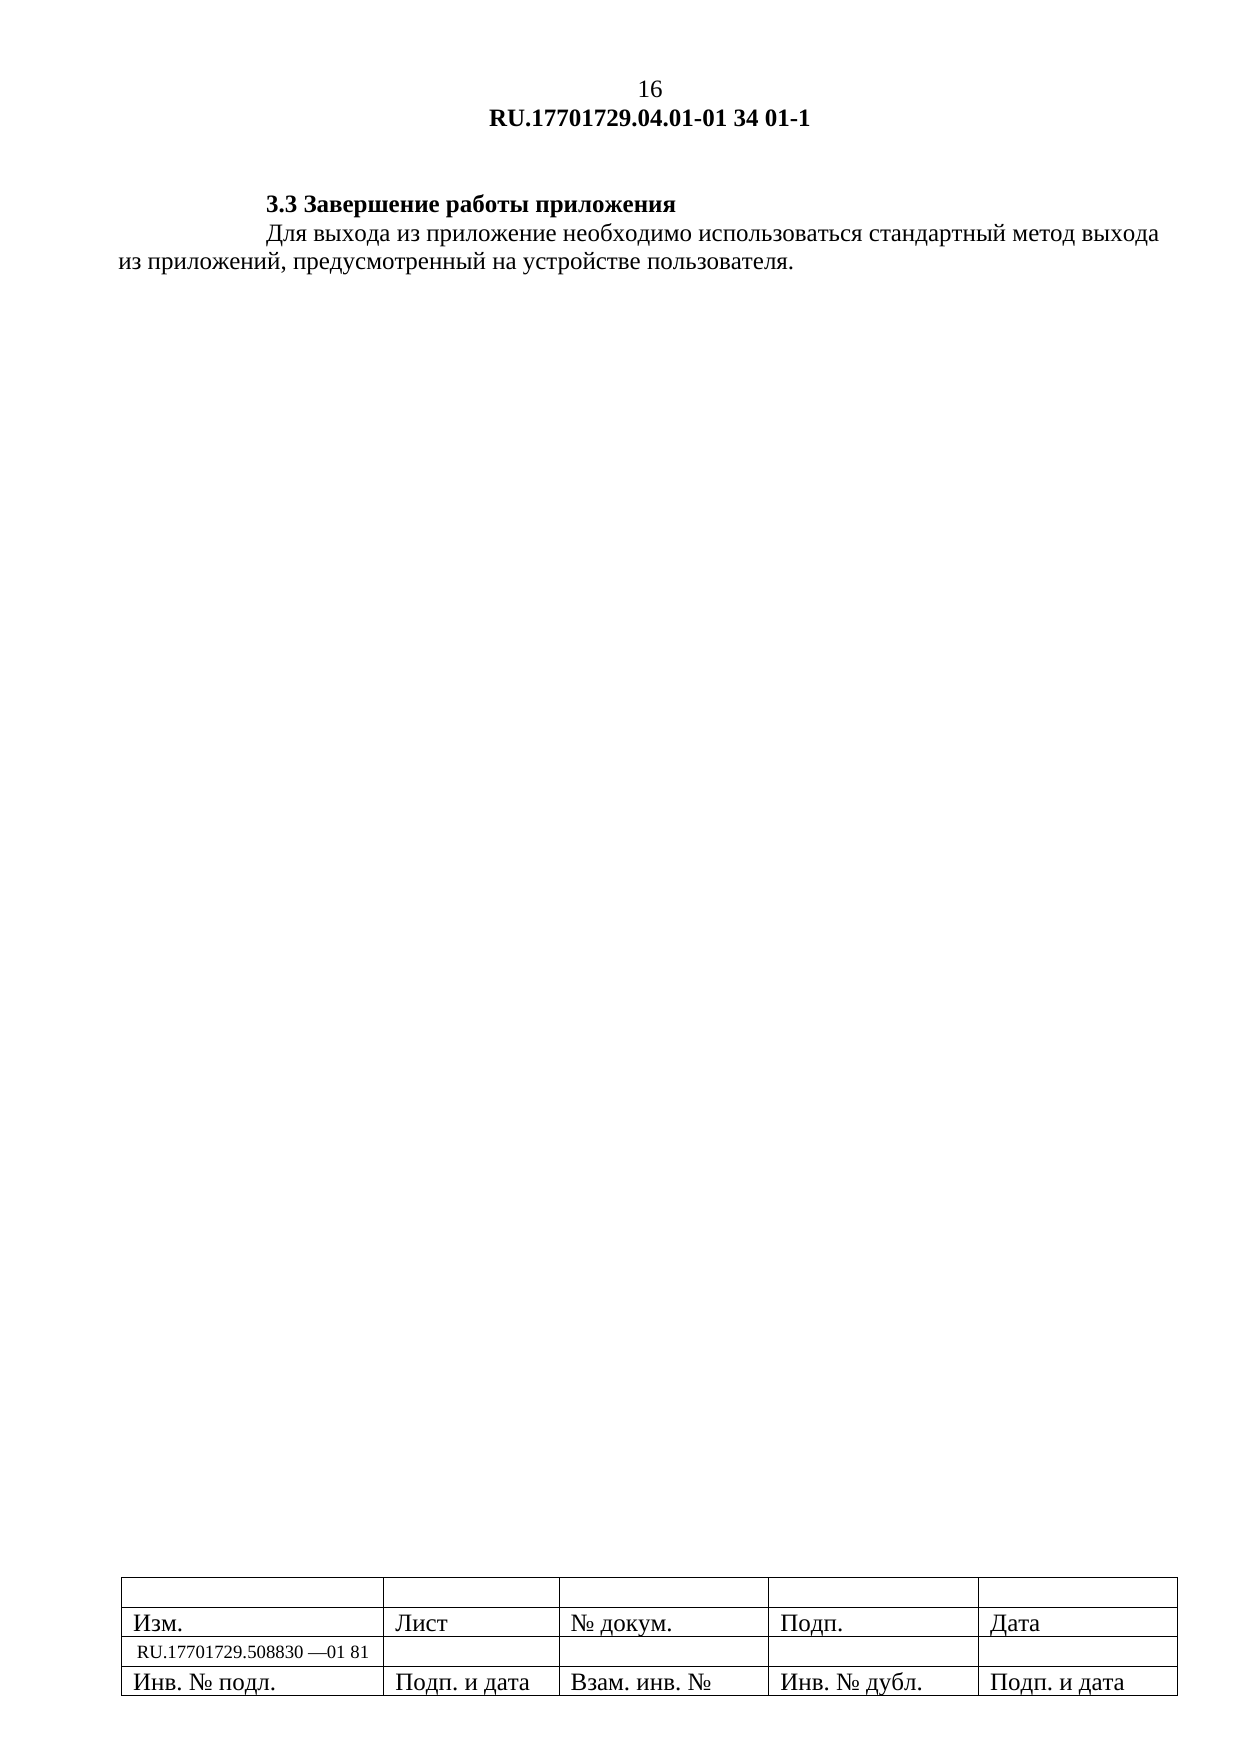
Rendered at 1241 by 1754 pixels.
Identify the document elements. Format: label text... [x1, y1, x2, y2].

text 3.3 Завершение работы приложения [118, 189, 1181, 218]
text Для выхода из приложение необходимо использоваться стандартный метод выхода из приложений, предусмотренный на устройстве пользователя. [118, 218, 1181, 275]
